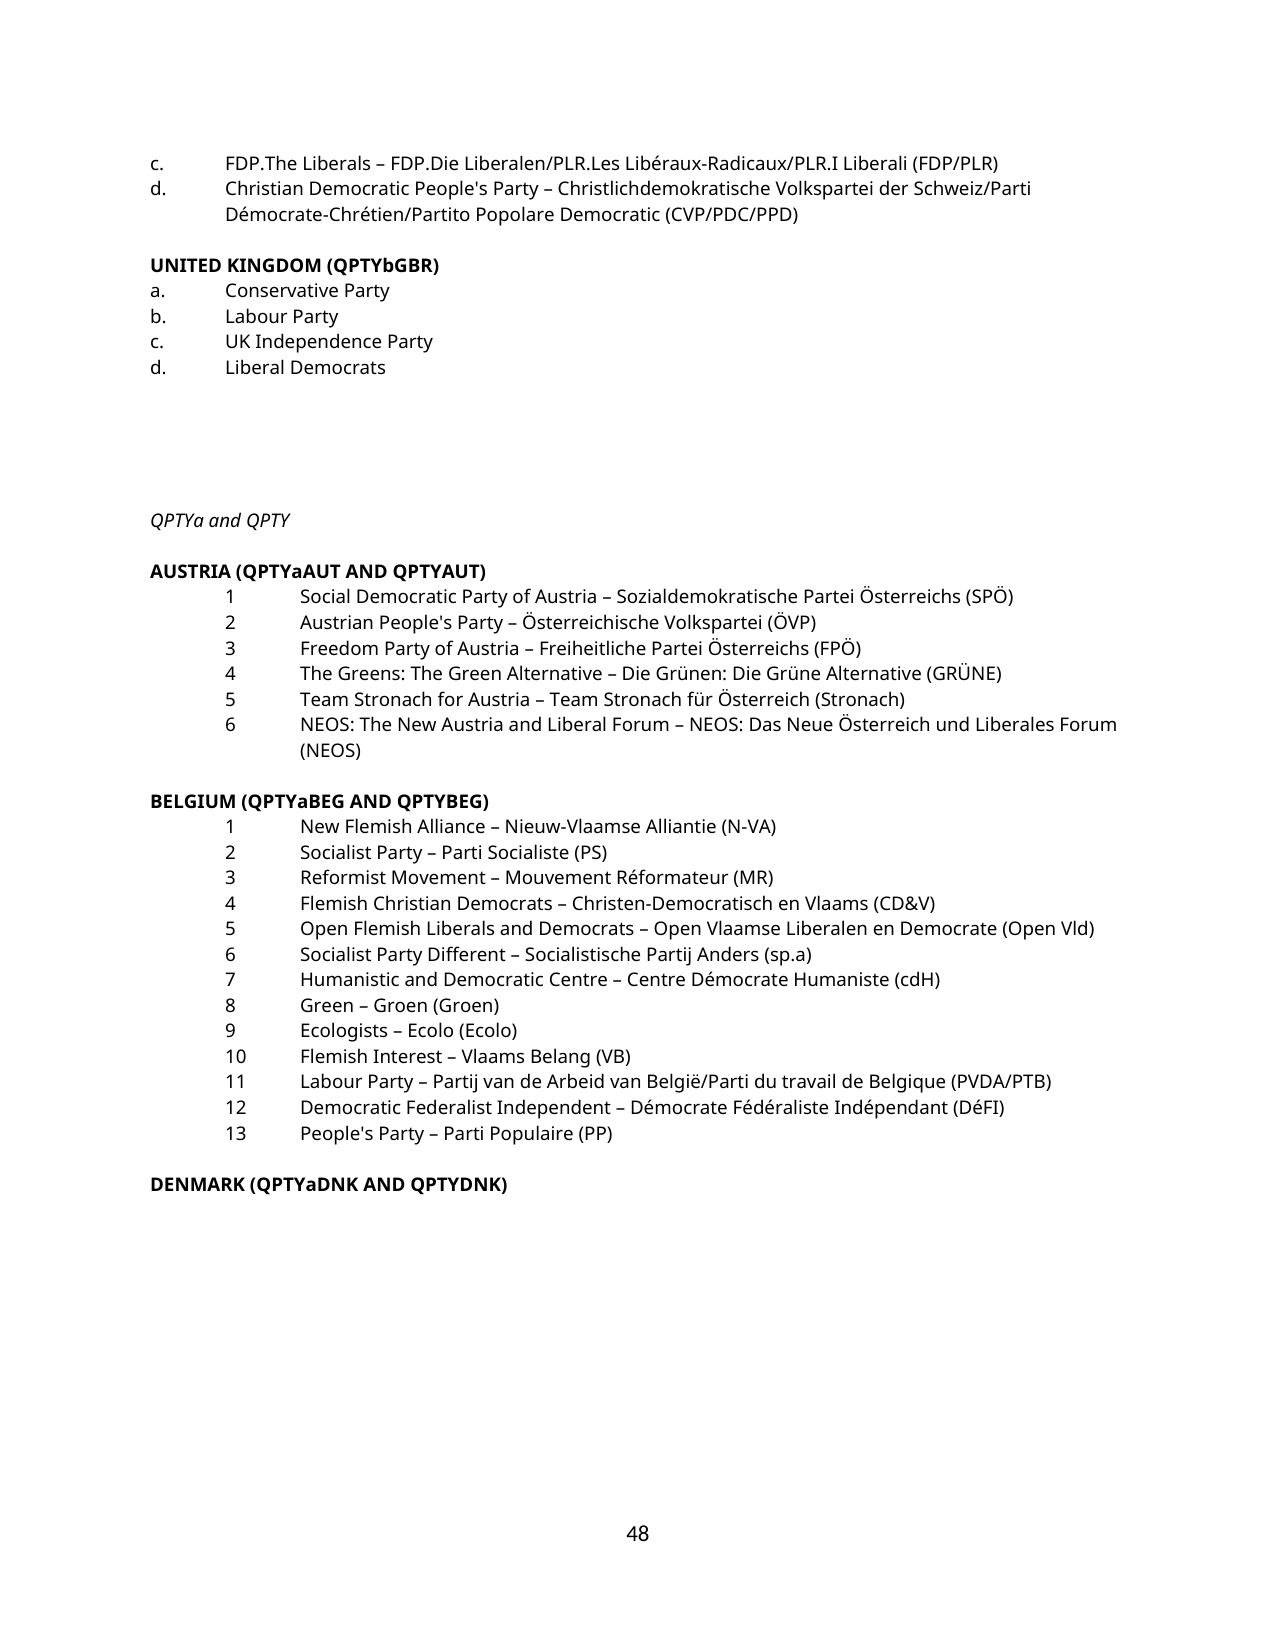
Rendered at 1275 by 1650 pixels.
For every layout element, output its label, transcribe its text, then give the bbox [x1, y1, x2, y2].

text a. Conservative Party [150, 278, 1125, 303]
text 4 The Greens: The Green Alternative – Die Grünen: Die Grüne Alternative (GRÜNE) [225, 660, 1125, 686]
text QPTYa and QPTY [150, 507, 1125, 533]
text 3 Freedom Party of Austria – Freiheitliche Partei Österreichs (FPÖ) [225, 635, 1125, 660]
text 3 Reformist Movement – Mouvement Réformateur (MR) [225, 864, 1125, 890]
text 5 Team Stronach for Austria – Team Stronach für Österreich (Stronach) [225, 686, 1125, 711]
text d. Christian Democratic People's Party – Christlichdemokratische Volkspartei der Schweiz/Parti Démocrate-Chrétien/Partito Popolare Democratic (CVP/PDC/PPD) [150, 176, 1125, 227]
text b. Labour Party [150, 303, 1125, 329]
text c. UK Independence Party [150, 329, 1125, 354]
text 2 Socialist Party – Parti Socialiste (PS) [225, 839, 1125, 864]
text 2 Austrian People's Party – Österreichische Volkspartei (ÖVP) [225, 609, 1125, 635]
text 7 Humanistic and Democratic Centre – Centre Démocrate Humaniste (cdH) [225, 967, 1125, 992]
text 1 Social Democratic Party of Austria – Sozialdemokratische Partei Österreichs (SPÖ) [225, 584, 1125, 609]
text 11 Labour Party – Partij van de Arbeid van België/Parti du travail de Belgique (PVDA/PTB) [225, 1069, 1125, 1094]
text 5 Open Flemish Liberals and Democrats – Open Vlaamse Liberalen en Democrate (Open Vld) [225, 916, 1125, 941]
text 8 Green – Groen (Groen) [225, 992, 1125, 1018]
text 10 Flemish Interest – Vlaams Belang (VB) [225, 1043, 1125, 1069]
text 6 Socialist Party Different – Socialistische Partij Anders (sp.a) [225, 941, 1125, 967]
text 6 NEOS: The New Austria and Liberal Forum – NEOS: Das Neue Österreich und Liberales Forum (NEOS) [225, 711, 1125, 762]
text AUSTRIA (QPTYaAUT AND QPTYAUT) [150, 558, 1125, 584]
text 4 Flemish Christian Democrats – Christen-Democratisch en Vlaams (CD&V) [225, 890, 1125, 916]
text 12 Democratic Federalist Independent – Démocrate Fédéraliste Indépendant (DéFI) [225, 1094, 1125, 1120]
text 13 People's Party – Parti Populaire (PP) [225, 1120, 1125, 1145]
text DENMARK (QPTYaDNK AND QPTYDNK) [150, 1171, 1125, 1196]
text c. FDP.The Liberals – FDP.Die Liberalen/PLR.Les Libéraux-Radicaux/PLR.I Liberali (FDP/PLR) [150, 150, 1125, 176]
text 1 New Flemish Alliance – Nieuw-Vlaamse Alliantie (N-VA) [225, 813, 1125, 839]
text UNITED KINGDOM (QPTYbGBR) [150, 252, 1125, 278]
text 9 Ecologists – Ecolo (Ecolo) [225, 1018, 1125, 1043]
text d. Liberal Democrats [150, 354, 1125, 380]
text BELGIUM (QPTYaBEG AND QPTYBEG) [150, 788, 1125, 813]
